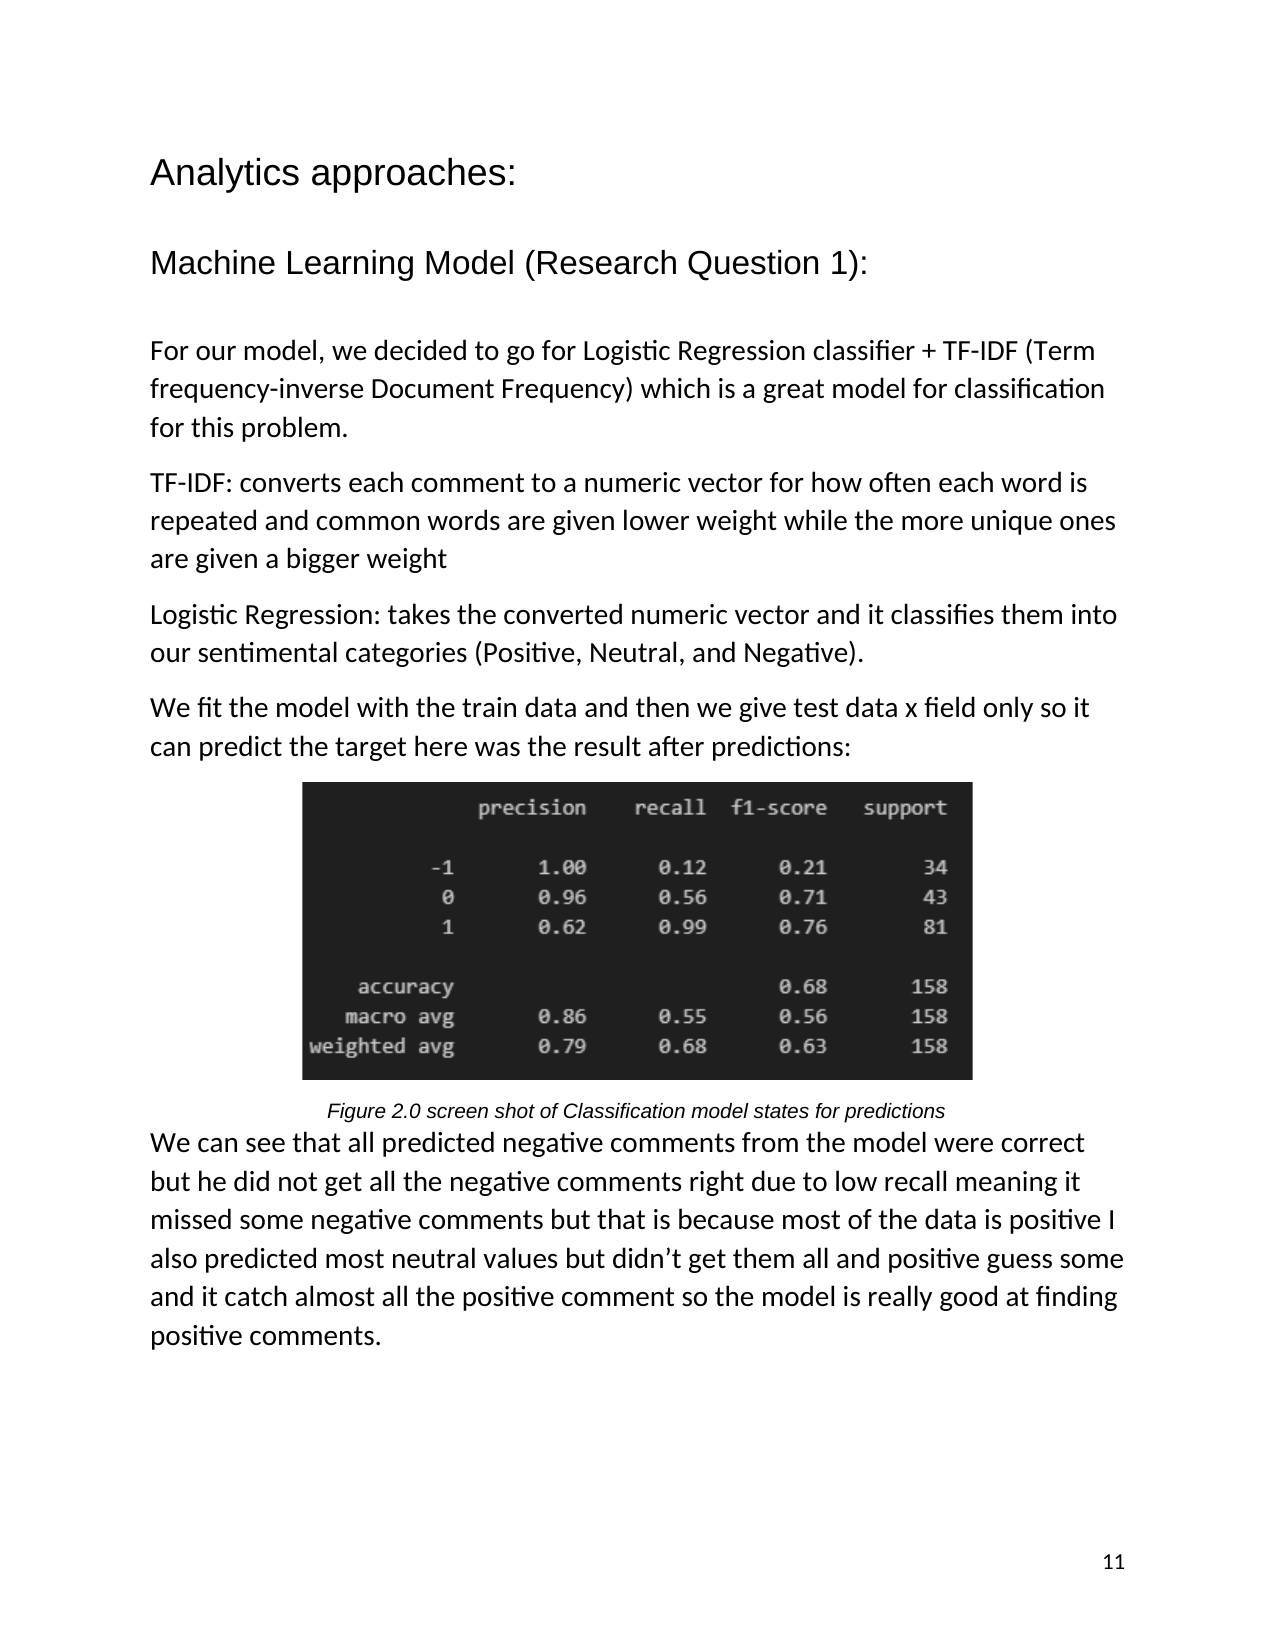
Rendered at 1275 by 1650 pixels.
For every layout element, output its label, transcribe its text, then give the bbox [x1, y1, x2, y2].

text For our model, we decided to go for Logistic Regression classifier + TF-IDF (Term frequency-inverse Document Frequency) which is a great model for classification for this problem. [150, 332, 1125, 444]
text TF-IDF: converts each comment to a numeric vector for how often each word is repeated and common words are given lower weight while the more unique ones are given a bigger weight [150, 464, 1125, 576]
picture [302, 782, 973, 1080]
subtitle Machine Learning Model (Research Question 1): [150, 243, 1125, 282]
text We can see that all predicted negative comments from the model were correct but he did not get all the negative comments right due to low recall meaning it missed some negative comments but that is because most of the data is positive I also predicted most neutral values but didn’t get them all and positive guess some and it catch almost all the positive comment so the model is really good at finding positive comments. [150, 1124, 1125, 1352]
text We fit the model with the train data and then we give test data x field only so it can predict the target here was the result after predictions: [150, 689, 1125, 763]
subtitle Analytics approaches: [150, 150, 1125, 193]
subtitle Figure 2.0 screen shot of Classification model states for predictions [150, 1098, 1125, 1122]
text Logistic Regression: takes the converted numeric vector and it classifies them into our sentimental categories (Positive, Neutral, and Negative). [150, 596, 1125, 670]
